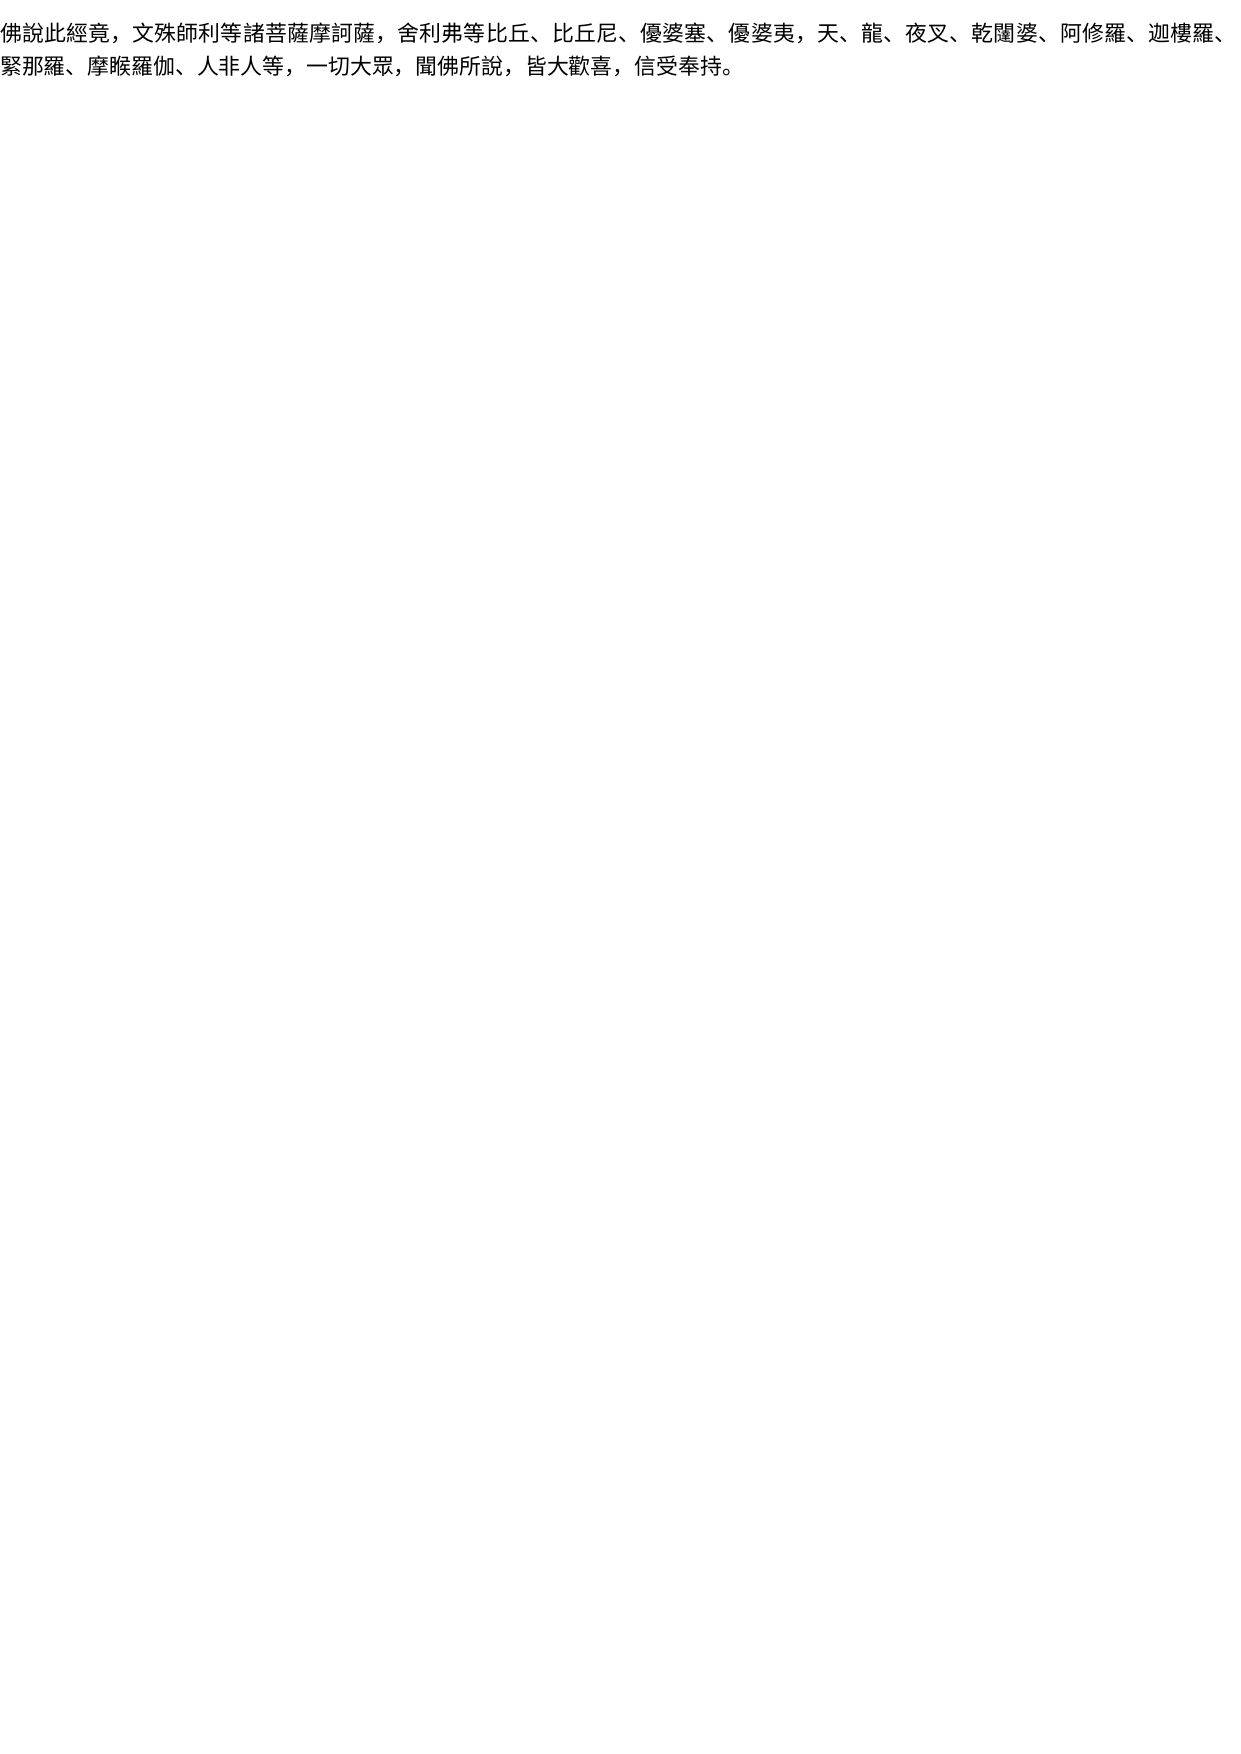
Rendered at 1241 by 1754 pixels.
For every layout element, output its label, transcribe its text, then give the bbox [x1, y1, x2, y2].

text 佛說此經竟，文殊師利等諸菩薩摩訶薩，舍利弗等比丘、比丘尼、優婆塞、優婆夷，天、龍、夜叉、乾闥婆、阿修羅、迦樓羅、緊那羅、摩睺羅伽、人非人等，一切大眾，聞佛所說，皆大歡喜，信受奉持。 [0, 16, 1240, 81]
